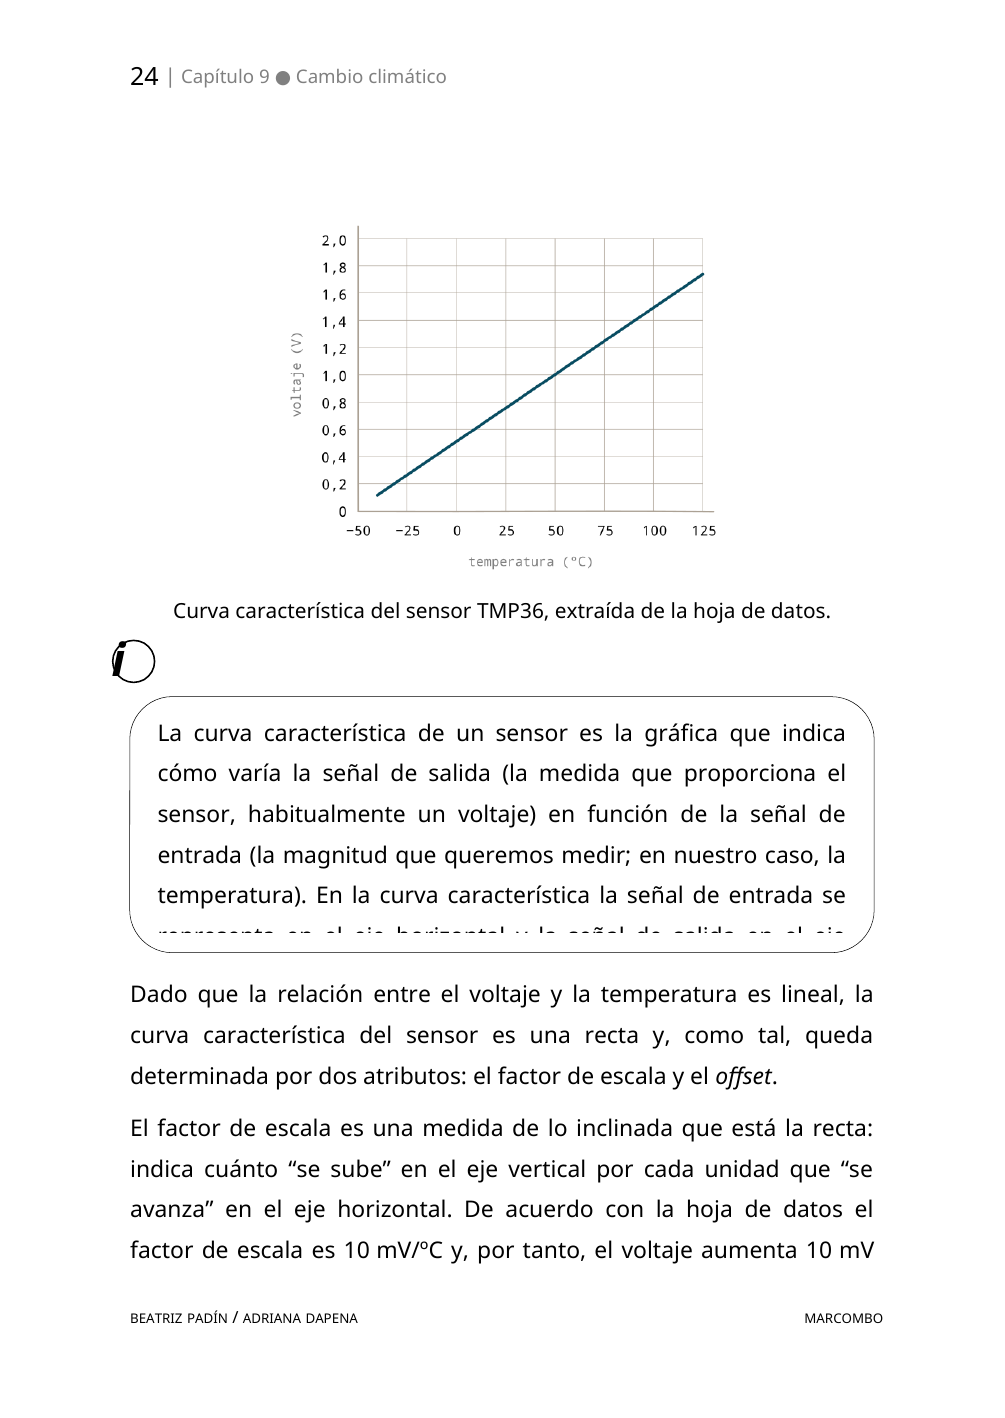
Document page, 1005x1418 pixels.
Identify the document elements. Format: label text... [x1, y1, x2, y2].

text Dado que la relación entre el voltaje y la temperatura es lineal, la curva característica del sensor es una recta y, como tal, queda determinada por dos atributos: el factor de escala y el offset. [130, 978, 874, 1091]
picture [278, 218, 726, 575]
text Curva característica del sensor TMP36, extraída de la hoja de datos. [130, 596, 874, 624]
